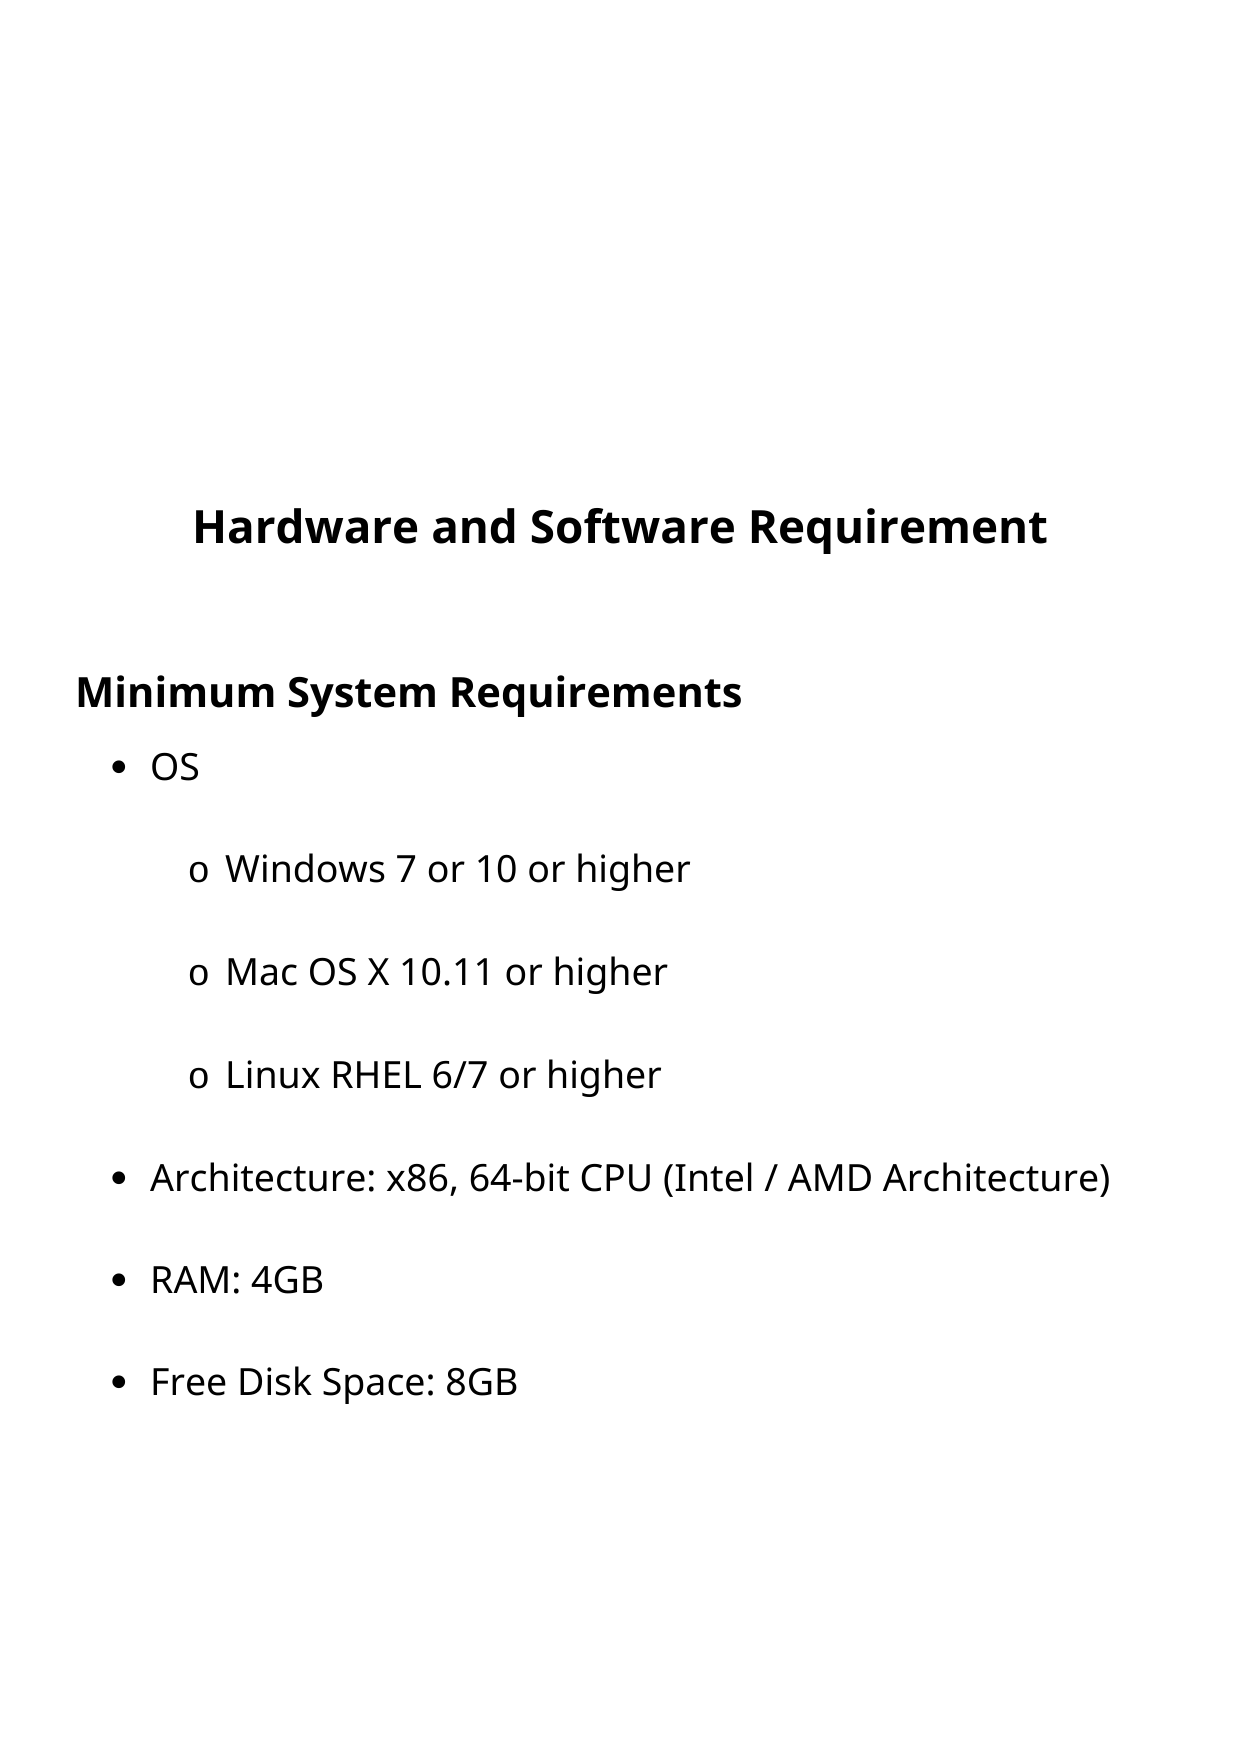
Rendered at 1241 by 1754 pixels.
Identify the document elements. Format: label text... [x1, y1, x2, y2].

list Mac OS X 10.11 or higher [187, 945, 1165, 997]
list Architecture: x86, 64-bit CPU (Intel / AMD Architecture) [112, 1151, 1165, 1202]
list OS [112, 741, 1165, 792]
list Free Disk Space: 8GB [112, 1355, 1165, 1406]
list Windows 7 or 10 or higher [187, 843, 1165, 894]
list RAM: 4GB [112, 1253, 1165, 1304]
text Minimum System Requirements [75, 663, 1165, 719]
text Hardware and Software Requirement [75, 495, 1165, 557]
list Linux RHEL 6/7 or higher [187, 1048, 1165, 1099]
